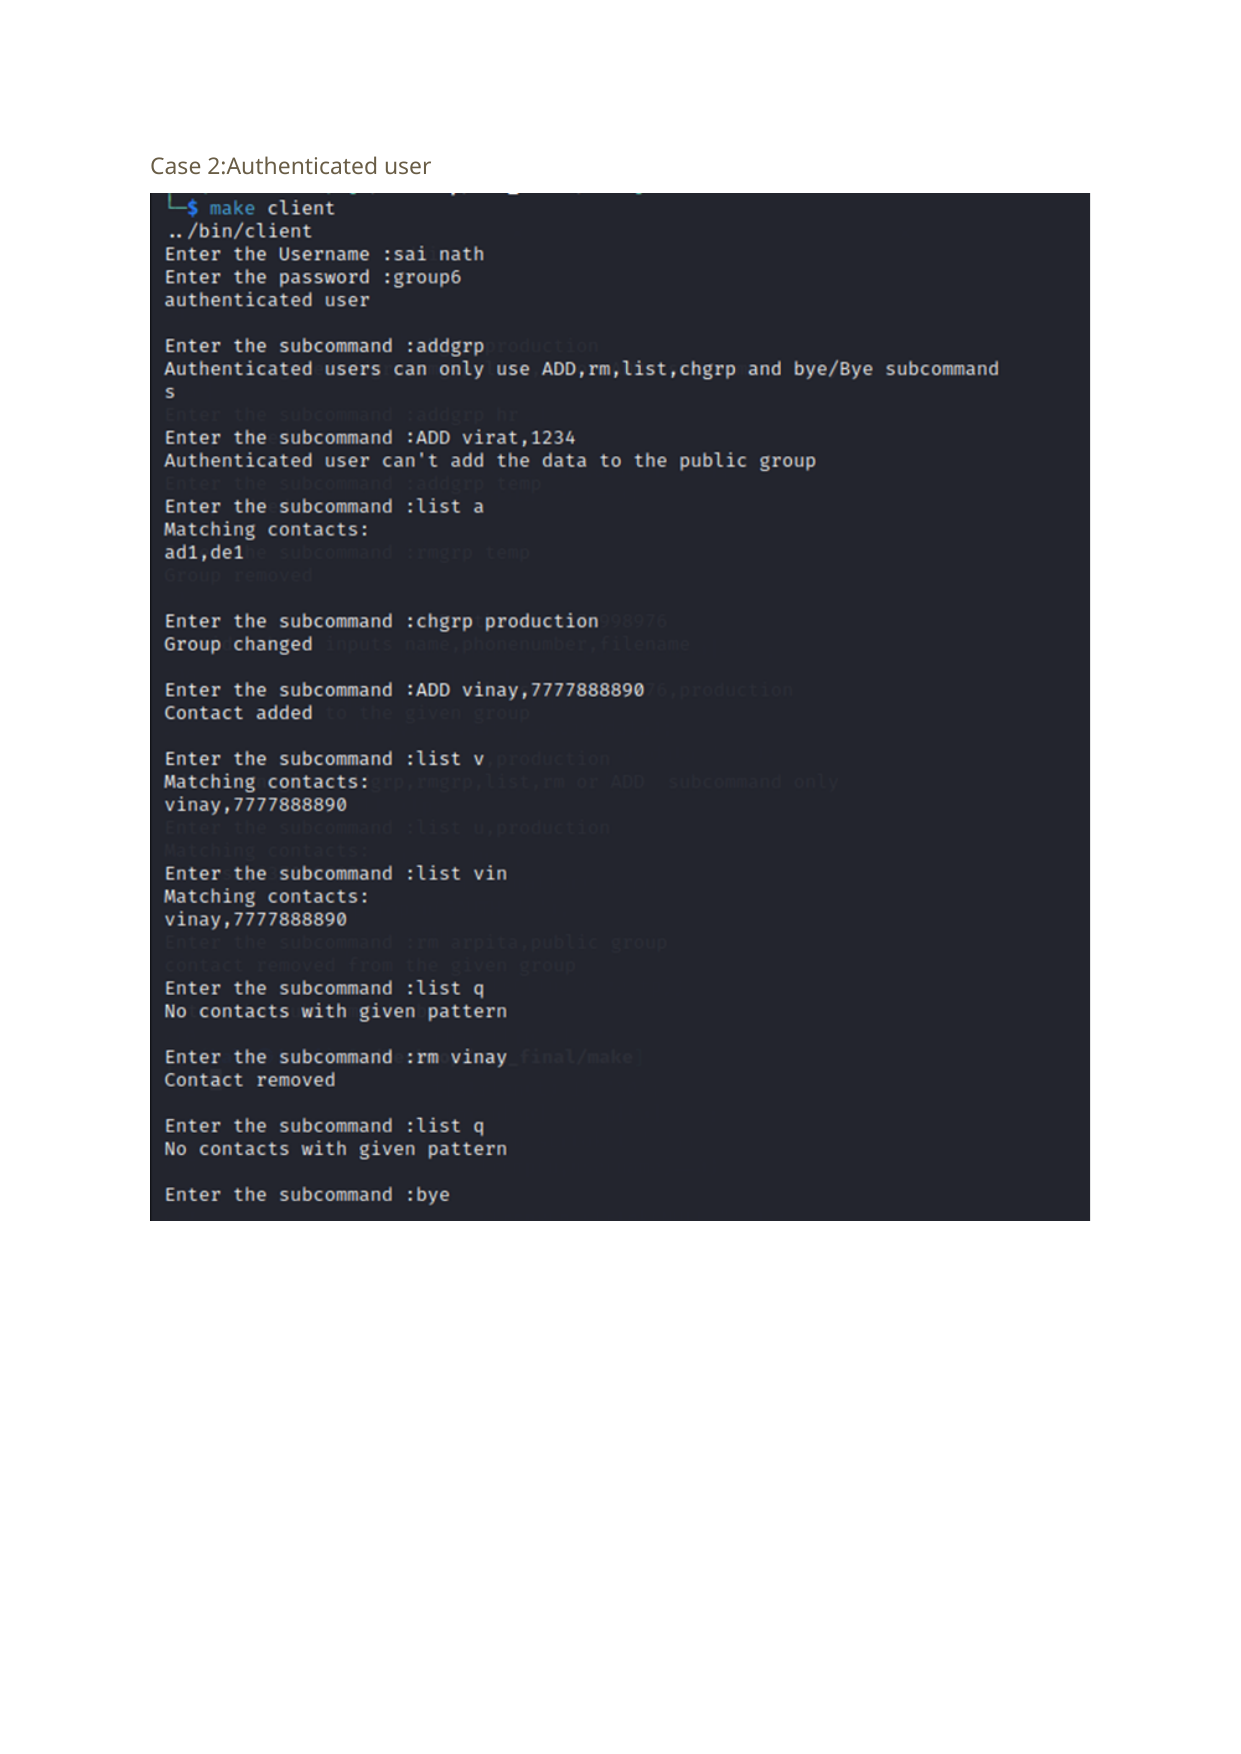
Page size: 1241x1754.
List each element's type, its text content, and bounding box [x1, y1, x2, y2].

text Case 2:Authenticated user [150, 150, 1090, 181]
picture [150, 193, 1091, 1221]
